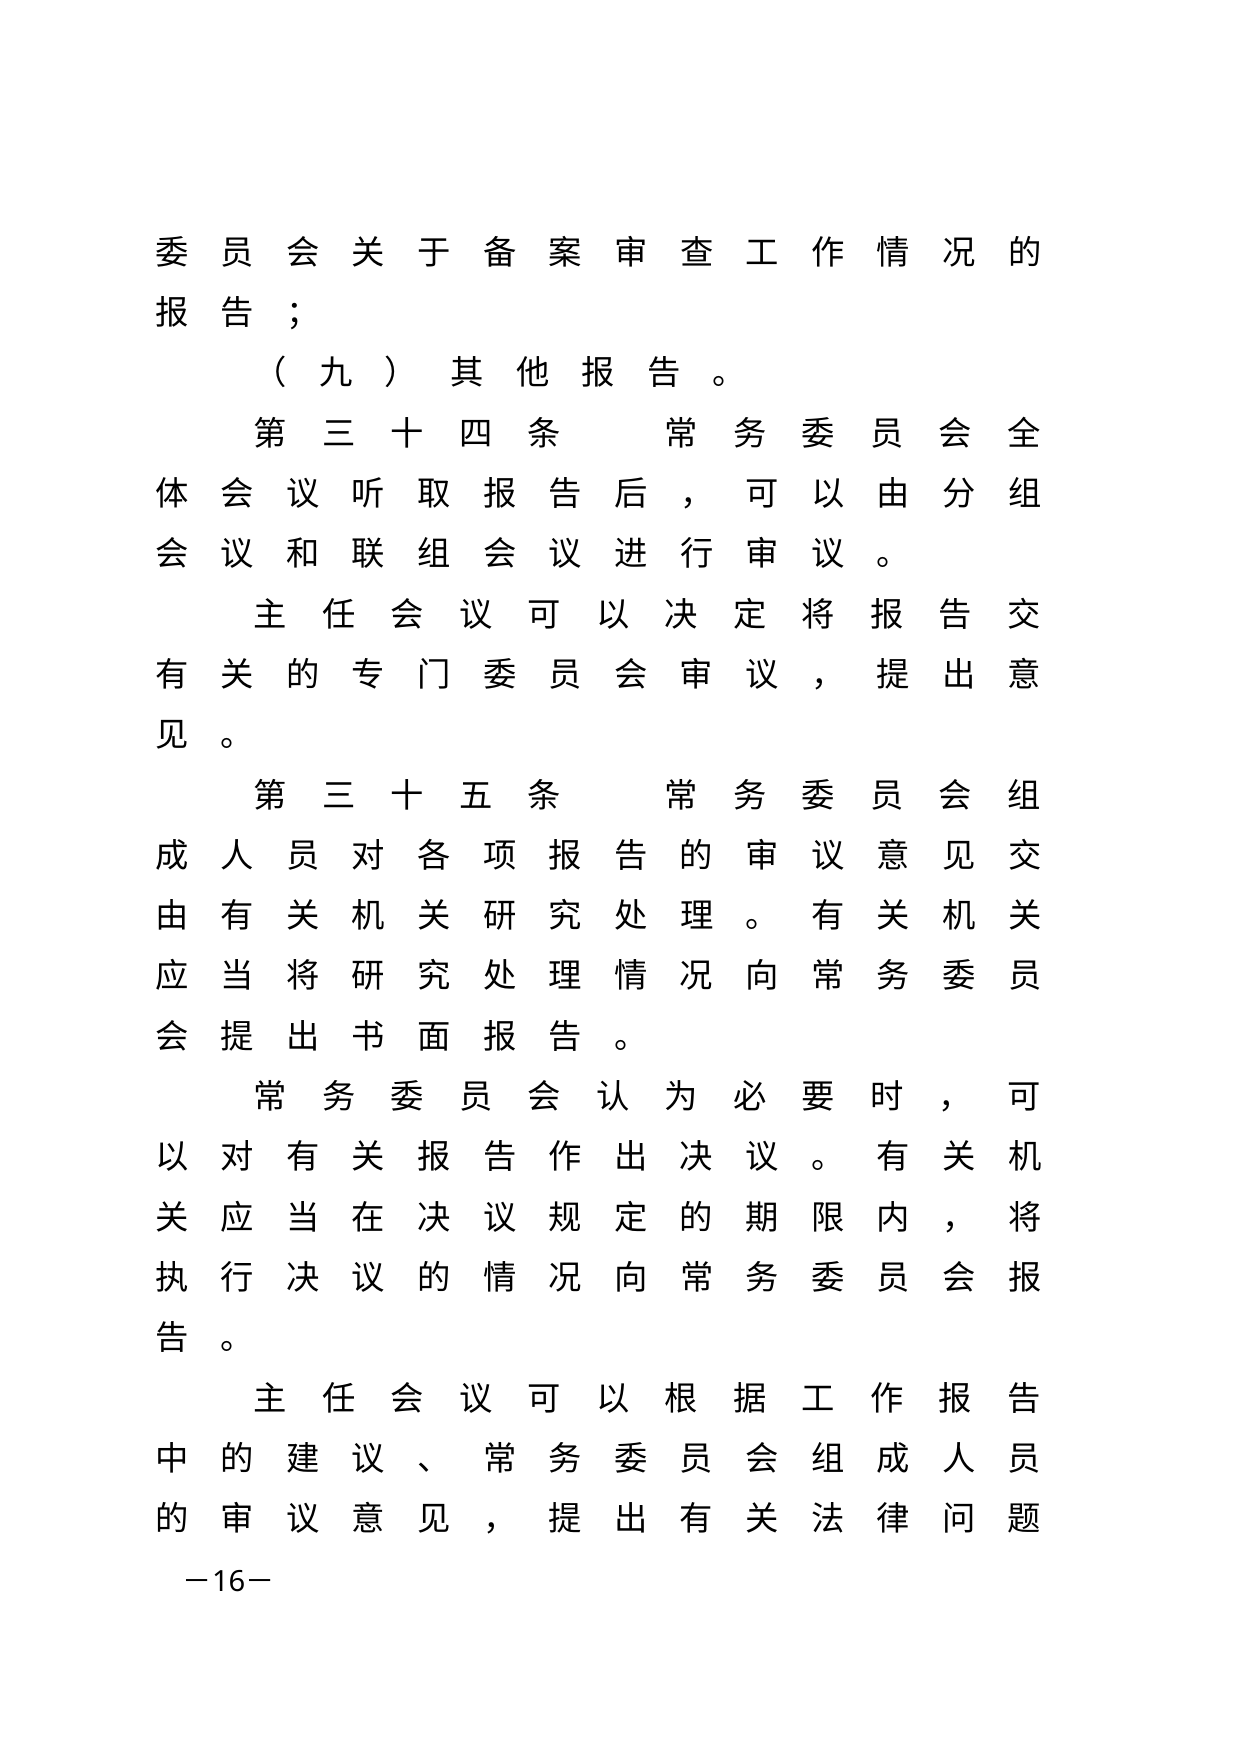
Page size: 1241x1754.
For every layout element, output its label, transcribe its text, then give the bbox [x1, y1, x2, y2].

text （八）常务委员会法制工作委员会关于备案审查工作情况的报告； [155, 219, 1073, 340]
text 第三十五条 常务委员会组成人员对各项报告的审议意见交由有关机关研究处理。有关机关应当将研究处理情况向常务委员会提出书面报告。 [155, 762, 1073, 1064]
text 主任会议可以根据工作报告中的建议、常务委员会组成人员的审议意见，提出有关法律问题或者重大问题的决定的议案，提请常务委员会审议，必要时由常务委员会提请省人民代表大会审议。 [155, 1365, 1073, 1546]
text （九）其他报告。 [155, 340, 1073, 400]
text 第三十四条 常务委员会全体会议听取报告后，可以由分组会议和联组会议进行审议。 [155, 400, 1073, 581]
text 主任会议可以决定将报告交有关的专门委员会审议，提出意见。 [155, 581, 1073, 762]
text 常务委员会认为必要时，可以对有关报告作出决议。有关机关应当在决议规定的期限内，将执行决议的情况向常务委员会报告。 [155, 1064, 1073, 1365]
